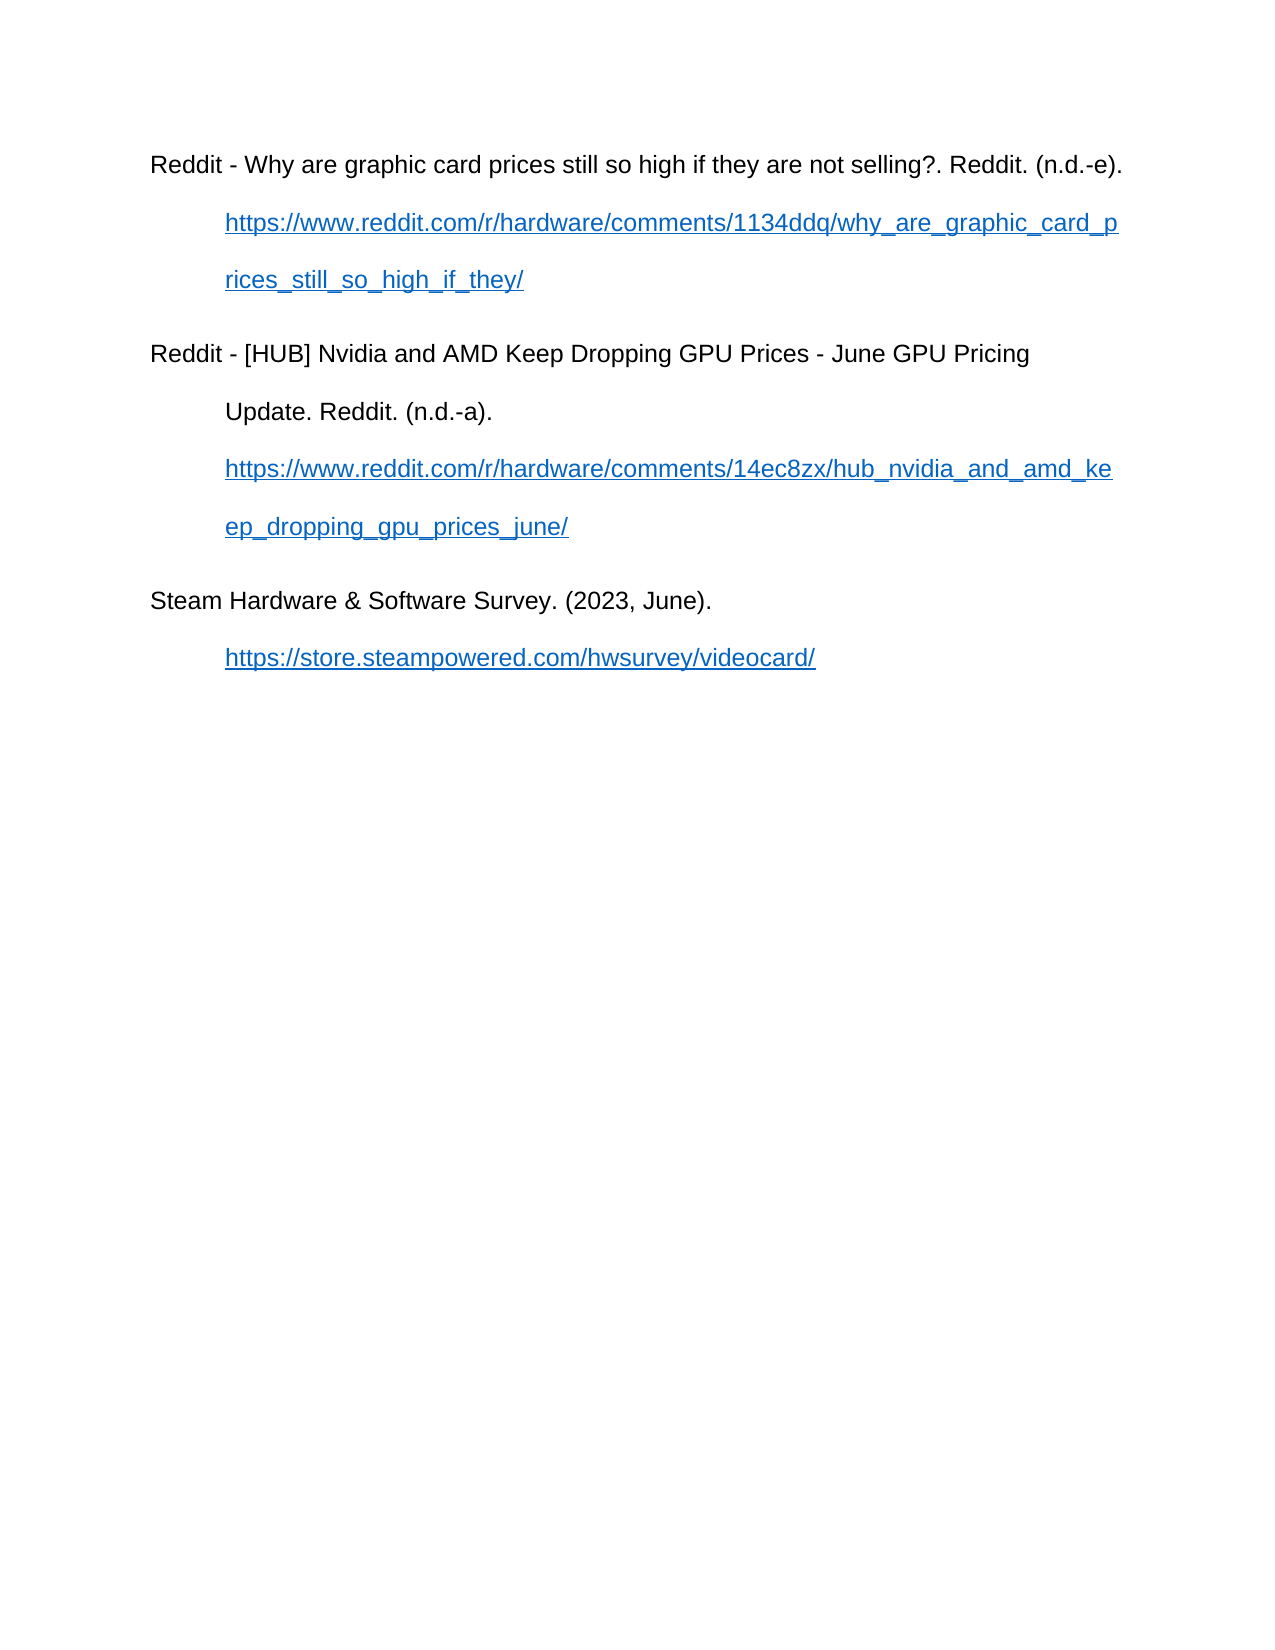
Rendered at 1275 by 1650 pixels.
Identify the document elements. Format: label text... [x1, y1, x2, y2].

text Reddit - Why are graphic card prices still so high if they are not selling?. Reddit. (n.d.-e). https://www.reddit.com/r/hardware/comments/1134ddq/why_are_graphic_card_prices_still_so_high_if_they/ [150, 150, 1125, 294]
text Steam Hardware & Software Survey. (2023, June). https://store.steampowered.com/hwsurvey/videocard/ [150, 586, 1125, 672]
text Reddit - [HUB] Nvidia and AMD Keep Dropping GPU Prices - June GPU Pricing Update. Reddit. (n.d.-a). https://www.reddit.com/r/hardware/comments/14ec8zx/hub_nvidia_and_amd_keep_dropping_gpu_prices_june/ [150, 339, 1125, 540]
